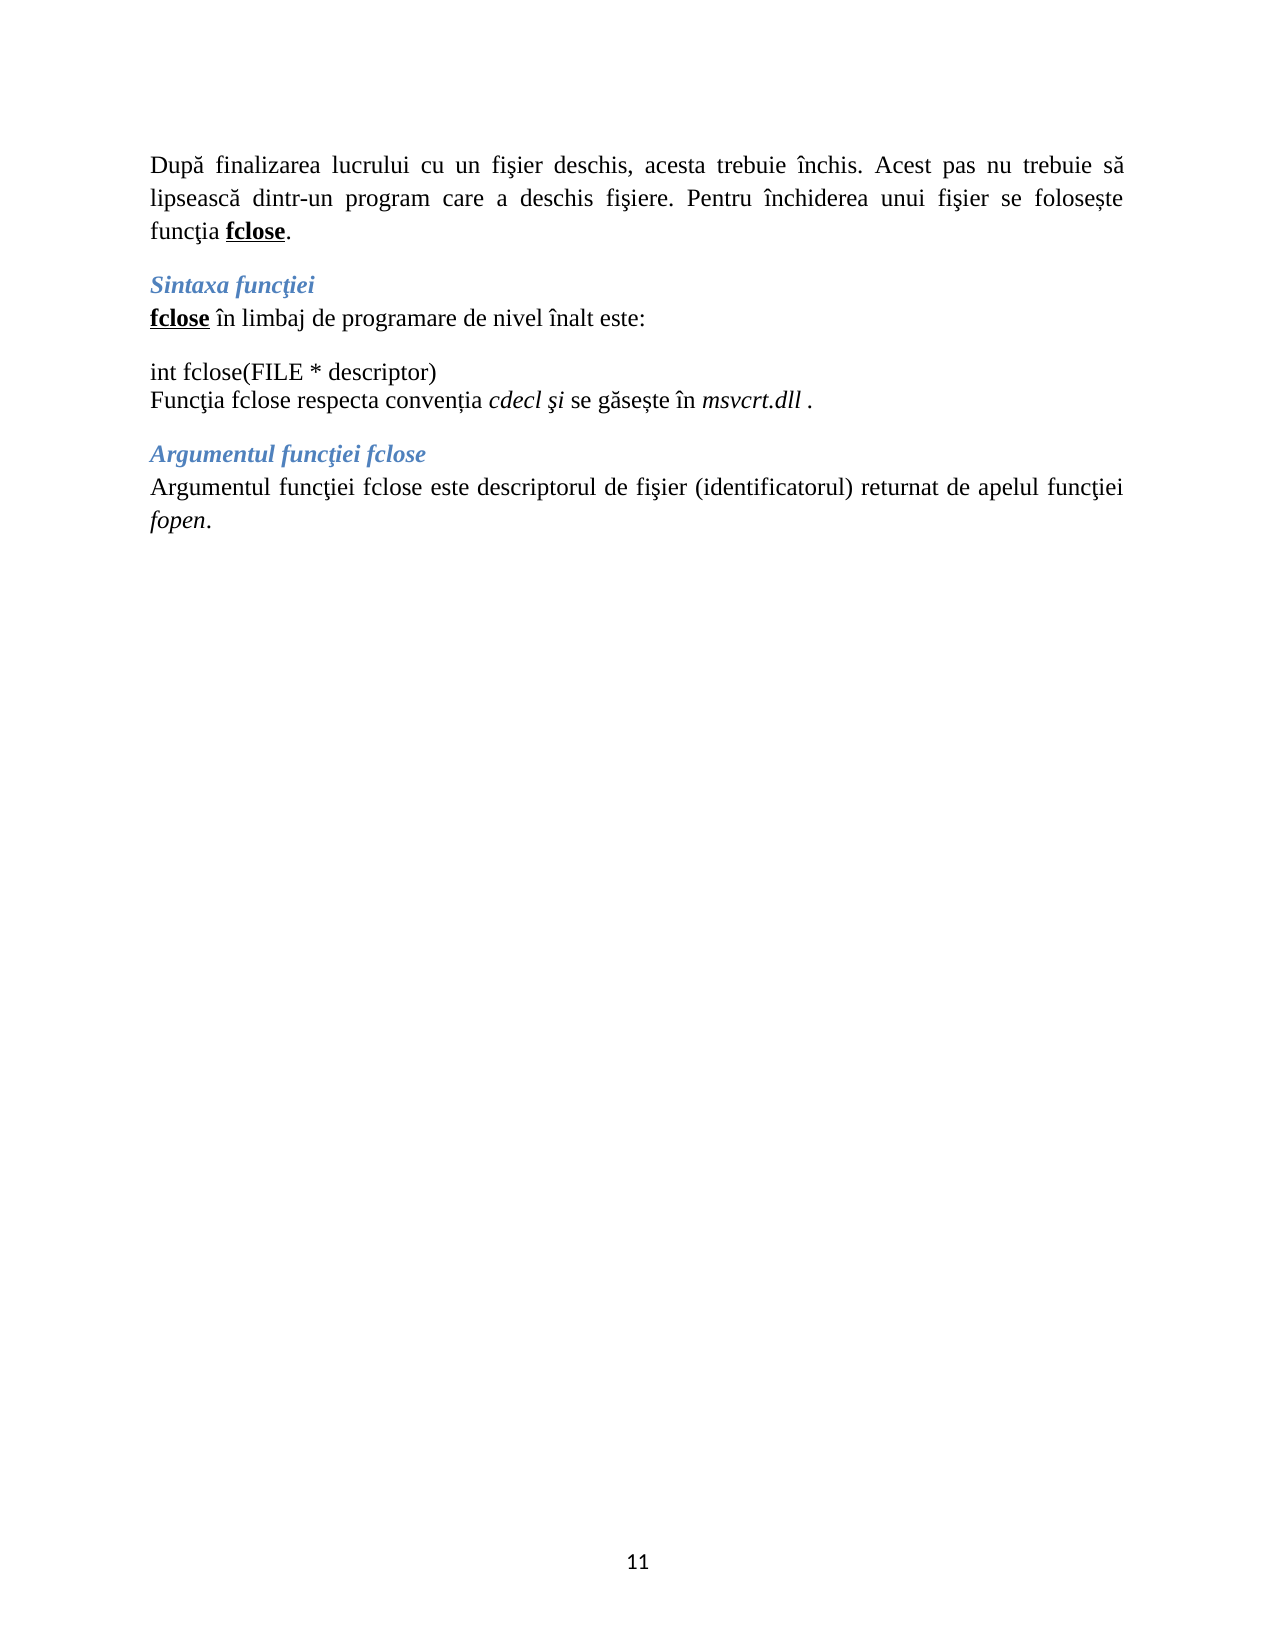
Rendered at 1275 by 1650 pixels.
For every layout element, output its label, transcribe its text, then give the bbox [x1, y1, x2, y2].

subtitle Argumentul funcţiei fclose [150, 439, 1125, 468]
text int fclose(FILE * descriptor) [150, 357, 1125, 386]
text fclose în limbaj de programare de nivel înalt este: [150, 303, 1125, 332]
subtitle Sintaxa funcţiei [150, 270, 1125, 299]
text Argumentul funcţiei fclose este descriptorul de fişier (identificatorul) returnat de apelul funcţiei fopen. [150, 472, 1125, 534]
text Funcţia fclose respecta convenția cdecl şi se găsește în msvcrt.dll . [150, 386, 1125, 414]
text După finalizarea lucrului cu un fişier deschis, acesta trebuie închis. Acest pas nu trebuie să lipsească dintr-un program care a deschis fişiere. Pentru închiderea unui fişier se folosește funcţia fclose. [150, 150, 1125, 245]
